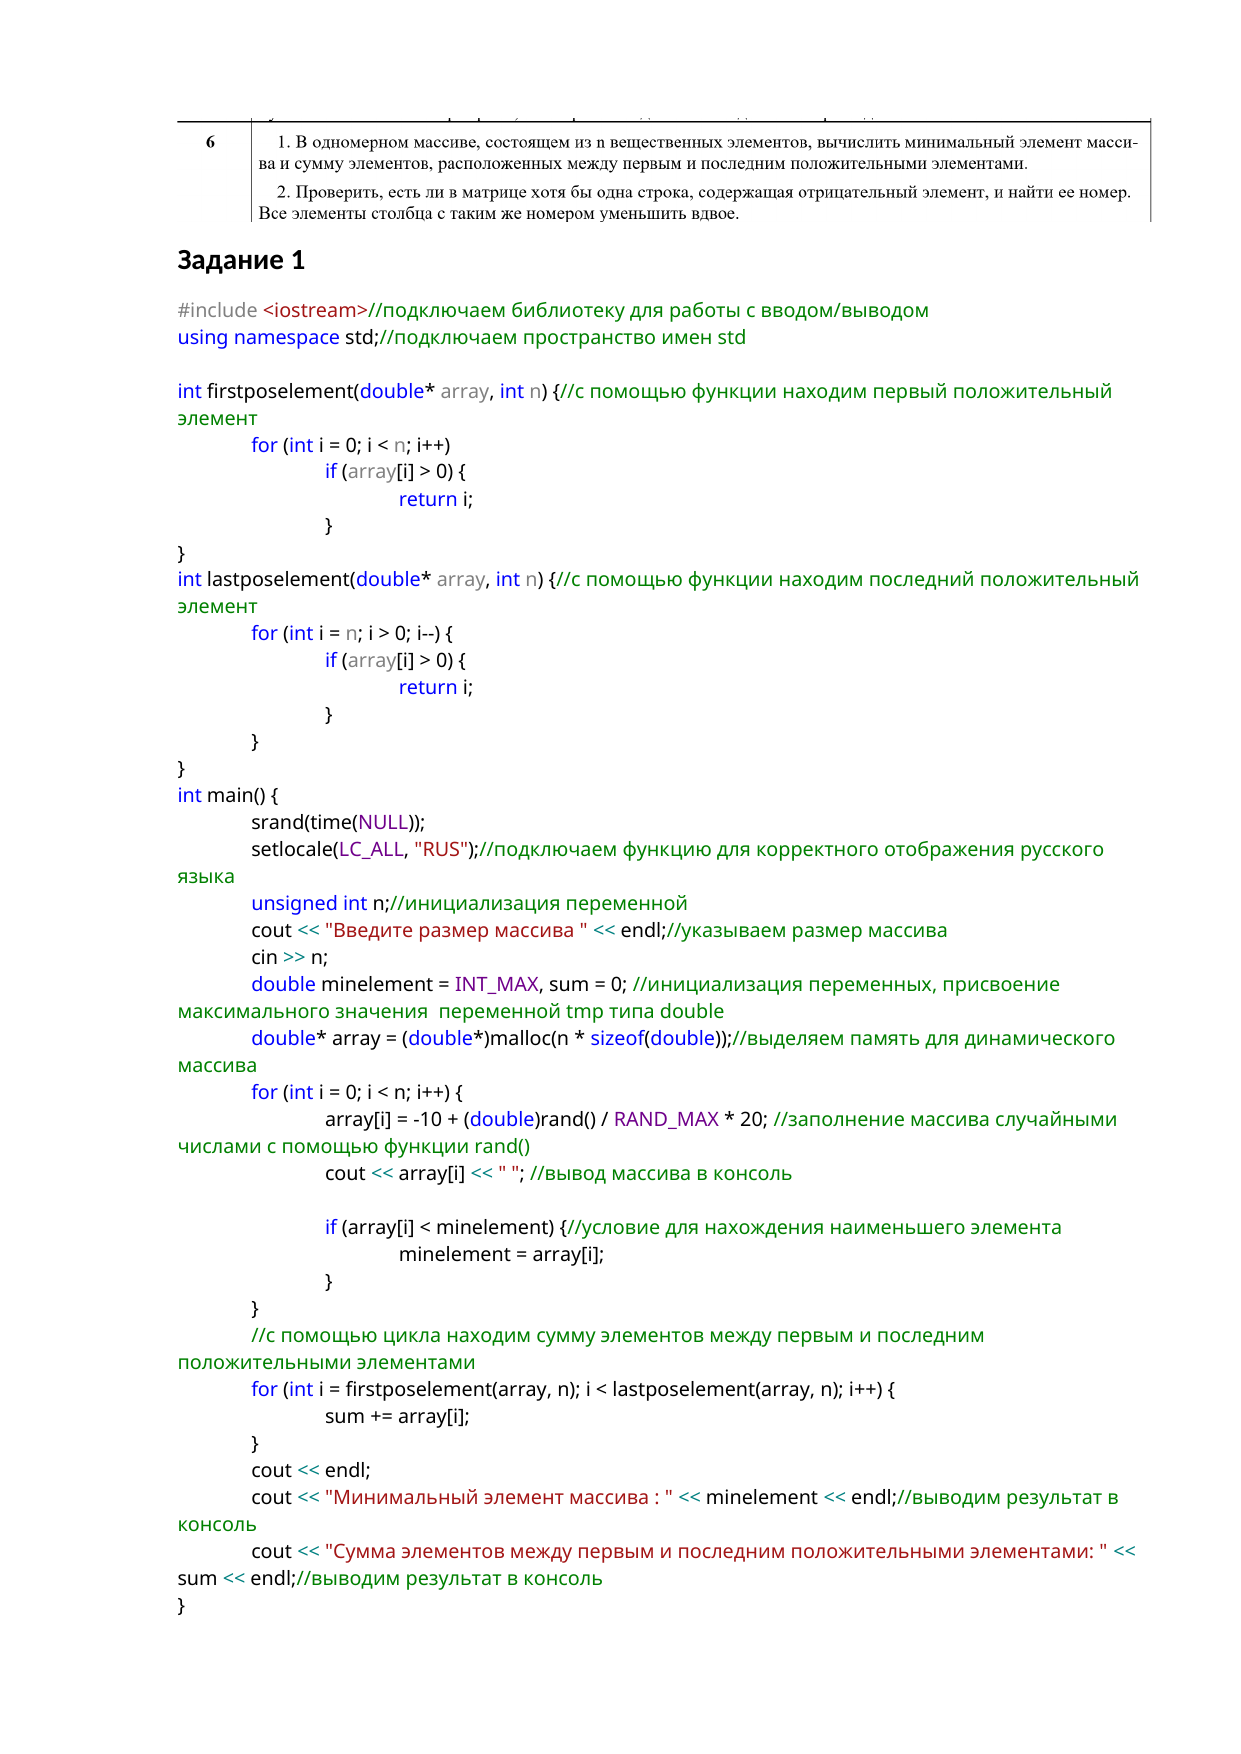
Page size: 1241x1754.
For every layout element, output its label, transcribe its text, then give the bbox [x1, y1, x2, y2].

text } [177, 754, 1152, 782]
text } [177, 701, 1152, 728]
text } [177, 512, 1152, 539]
text double minelement = INT_MAX, sum = 0; //инициализация переменных, присвоение максимального значения переменной tmp типа double [177, 970, 1152, 1024]
text int main() { [177, 782, 1152, 808]
text sum += array[i]; [177, 1402, 1152, 1429]
text int lastposelement(double* array, int n) {//с помощью функции находим последний положительный элемент [177, 566, 1152, 620]
text unsigned int n;//инициализация переменной [177, 889, 1152, 916]
text //с помощью цикла находим сумму элементов между первым и последним положительными элементами [177, 1321, 1152, 1375]
text } [177, 1267, 1152, 1294]
text cout << "Минимальный элемент массива : " << minelement << endl;//выводим результат в консоль [177, 1483, 1152, 1537]
text int firstposelement(double* array, int n) {//с помощью функции находим первый положительный элемент [177, 377, 1152, 431]
text cout << endl; [177, 1456, 1152, 1483]
text cout << "Введите размер массива " << endl;//указываем размер массива [177, 916, 1152, 943]
text } [177, 1591, 1152, 1618]
picture [177, 118, 1152, 222]
text } [177, 728, 1152, 754]
text Задание 1 [177, 241, 1152, 276]
text if (array[i] > 0) { [177, 458, 1152, 485]
text return i; [177, 485, 1152, 512]
text #include <iostream>//подключаем библиотеку для работы с вводом/выводом [177, 296, 1152, 323]
text cout << array[i] << " "; //вывод массива в консоль [177, 1159, 1152, 1186]
text for (int i = n; i > 0; i--) { [177, 620, 1152, 647]
text cout << "Сумма элементов между первым и последним положительными элементами: " << sum << endl;//выводим результат в консоль [177, 1537, 1152, 1591]
text cin >> n; [177, 943, 1152, 970]
text } [177, 1429, 1152, 1456]
text for (int i = 0; i < n; i++) [177, 431, 1152, 458]
text using namespace std;//подключаем пространство имен std [177, 323, 1152, 350]
text double* array = (double*)malloc(n * sizeof(double));//выделяем память для динамического массива [177, 1024, 1152, 1078]
text } [177, 1294, 1152, 1321]
text setlocale(LC_ALL, "RUS");//подключаем функцию для корректного отображения русского языка [177, 836, 1152, 889]
text srand(time(NULL)); [177, 808, 1152, 836]
text array[i] = -10 + (double)rand() / RAND_MAX * 20; //заполнение массива случайными числами с помощью функции rand() [177, 1105, 1152, 1159]
text for (int i = 0; i < n; i++) { [177, 1078, 1152, 1105]
text minelement = array[i]; [177, 1240, 1152, 1267]
text for (int i = firstposelement(array, n); i < lastposelement(array, n); i++) { [177, 1375, 1152, 1402]
text } [177, 539, 1152, 566]
text if (array[i] < minelement) {//условие для нахождения наименьшего элемента [177, 1213, 1152, 1240]
text return i; [177, 674, 1152, 701]
text if (array[i] > 0) { [177, 647, 1152, 674]
